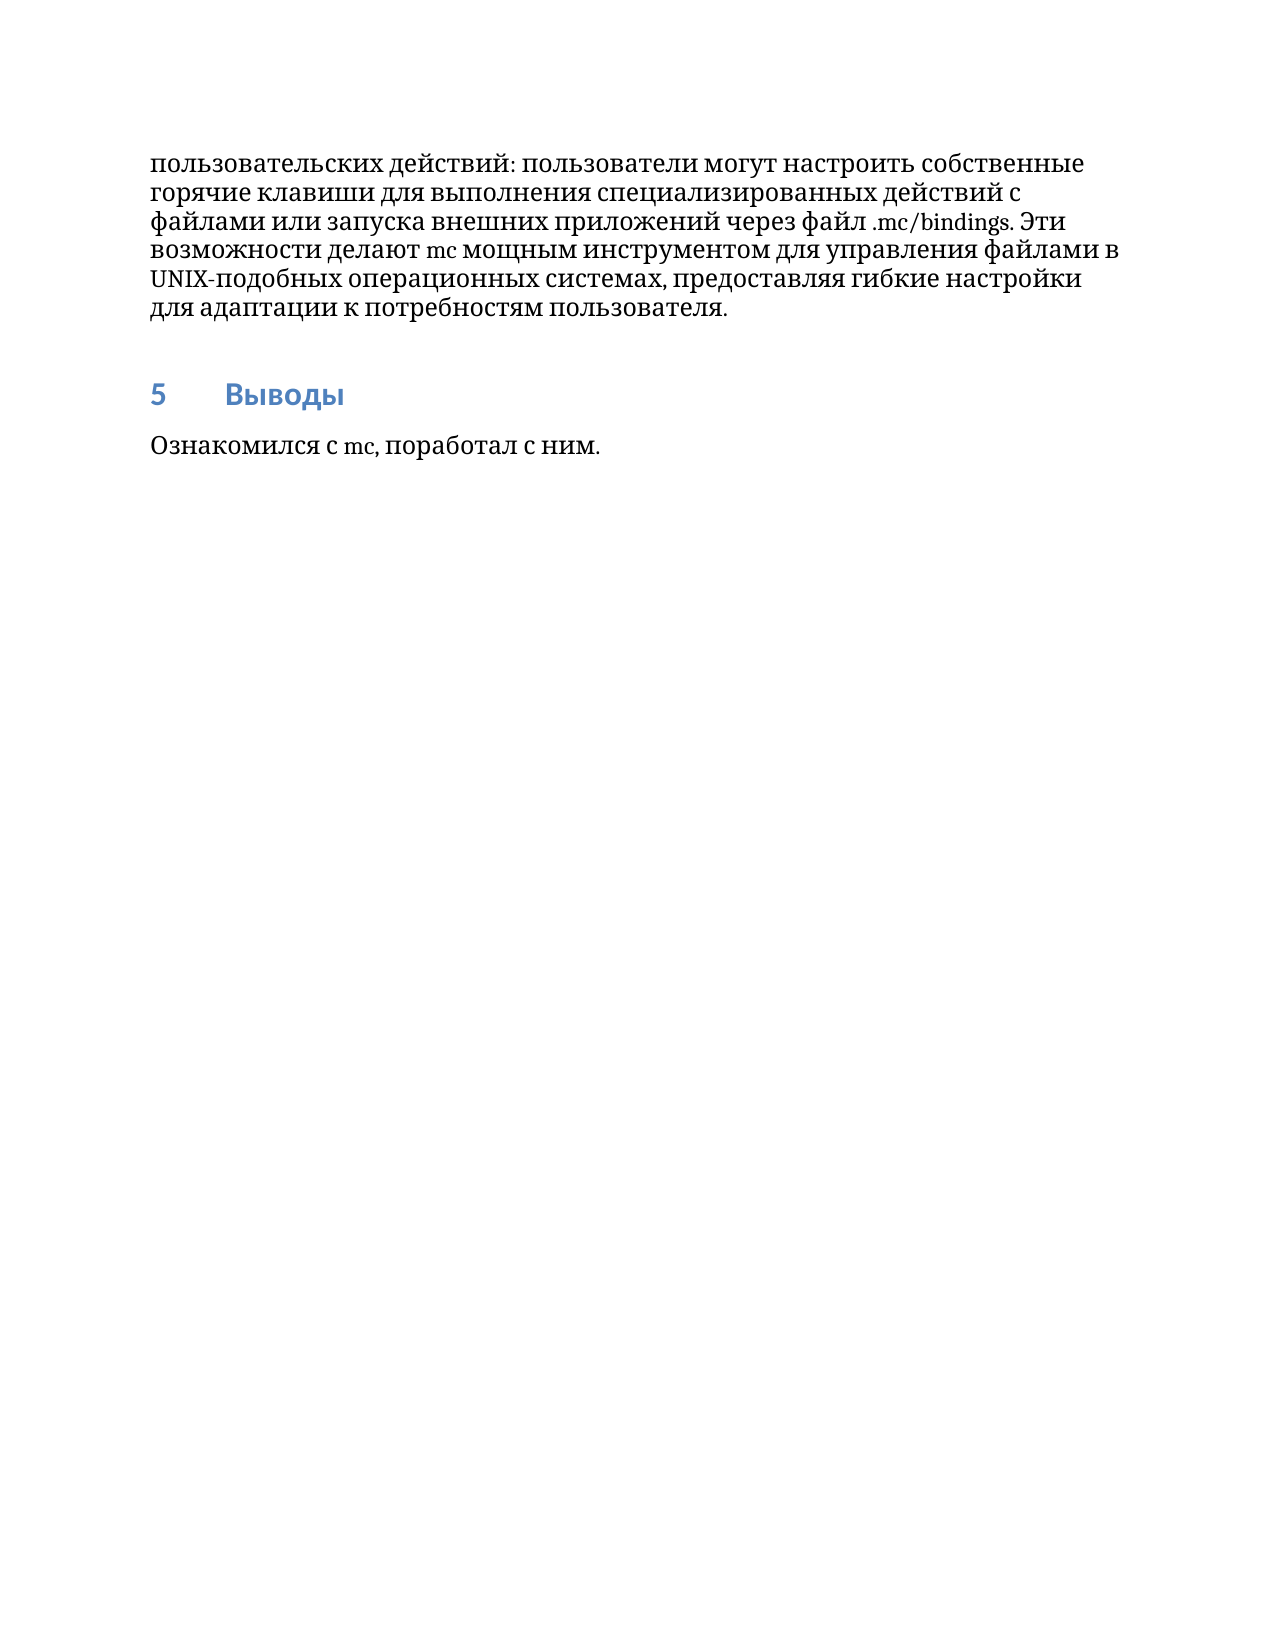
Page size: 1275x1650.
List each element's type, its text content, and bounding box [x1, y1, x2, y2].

text Ознакомился с mc, поработал с ним. [150, 432, 1125, 461]
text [150, 150, 1125, 322]
subtitle 5 Выводы [150, 372, 1125, 413]
